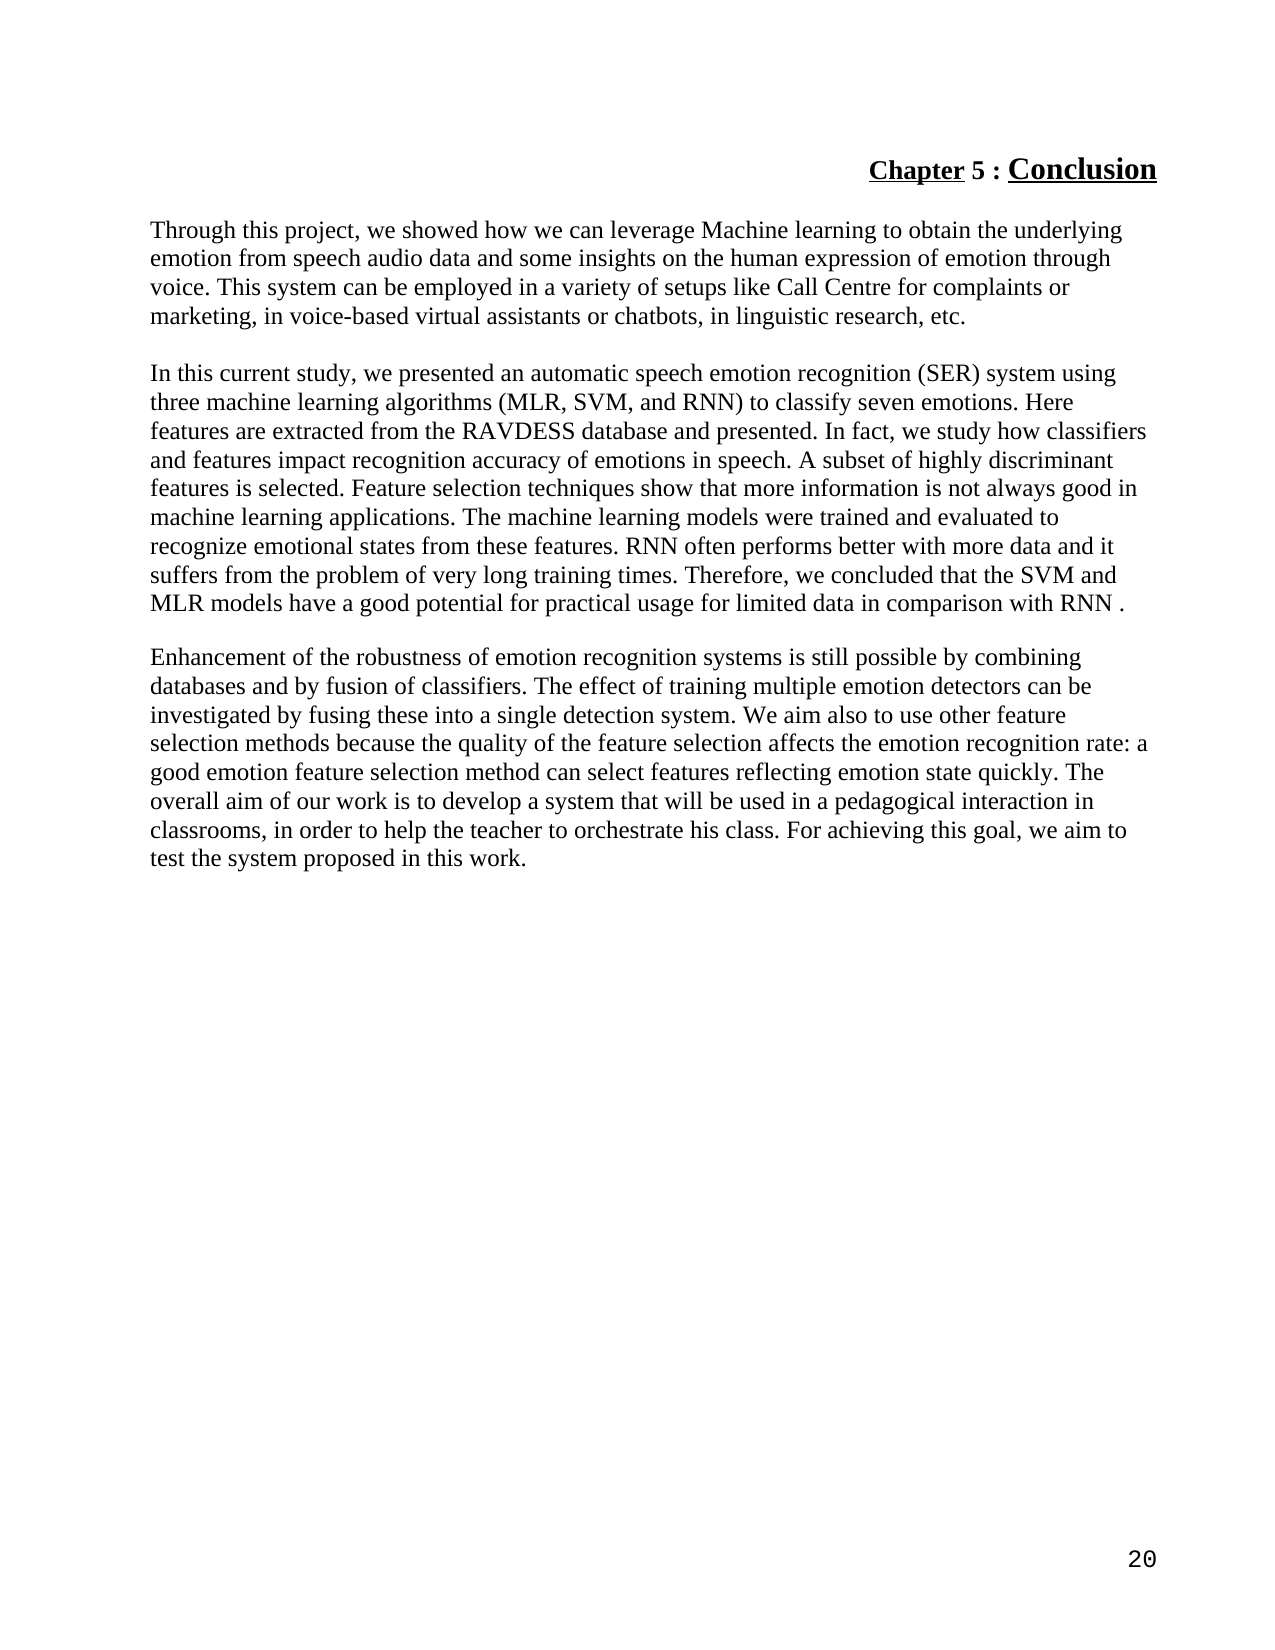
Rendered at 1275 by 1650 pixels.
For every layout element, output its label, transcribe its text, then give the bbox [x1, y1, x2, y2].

text Chapter 5 : Conclusion [150, 150, 1157, 186]
text In this current study, we presented an automatic speech emotion recognition (SER) system using three machine learning algorithms (MLR, SVM, and RNN) to classify seven emotions. Here features are extracted from the RAVDESS database and presented. In fact, we study how classifiers and features impact recognition accuracy of emotions in speech. A subset of highly discriminant features is selected. Feature selection techniques show that more information is not always good in machine learning applications. The machine learning models were trained and evaluated to recognize emotional states from these features. RNN often performs better with more data and it suffers from the problem of very long training times. Therefore, we concluded that the SVM and MLR models have a good potential for practical usage for limited data in comparison with RNN . [150, 358, 1157, 617]
text Through this project, we showed how we can leverage Machine learning to obtain the underlying emotion from speech audio data and some insights on the human expression of emotion through voice. This system can be employed in a variety of setups like Call Centre for complaints or marketing, in voice-based virtual assistants or chatbots, in linguistic research, etc. [150, 215, 1157, 330]
text Enhancement of the robustness of emotion recognition systems is still possible by combining databases and by fusion of classifiers. The effect of training multiple emotion detectors can be investigated by fusing these into a single detection system. We aim also to use other feature selection methods because the quality of the feature selection affects the emotion recognition rate: a good emotion feature selection method can select features reflecting emotion state quickly. The overall aim of our work is to develop a system that will be used in a pedagogical interaction in classrooms, in order to help the teacher to orchestrate his class. For achieving this goal, we aim to test the system proposed in this work. [150, 642, 1157, 872]
